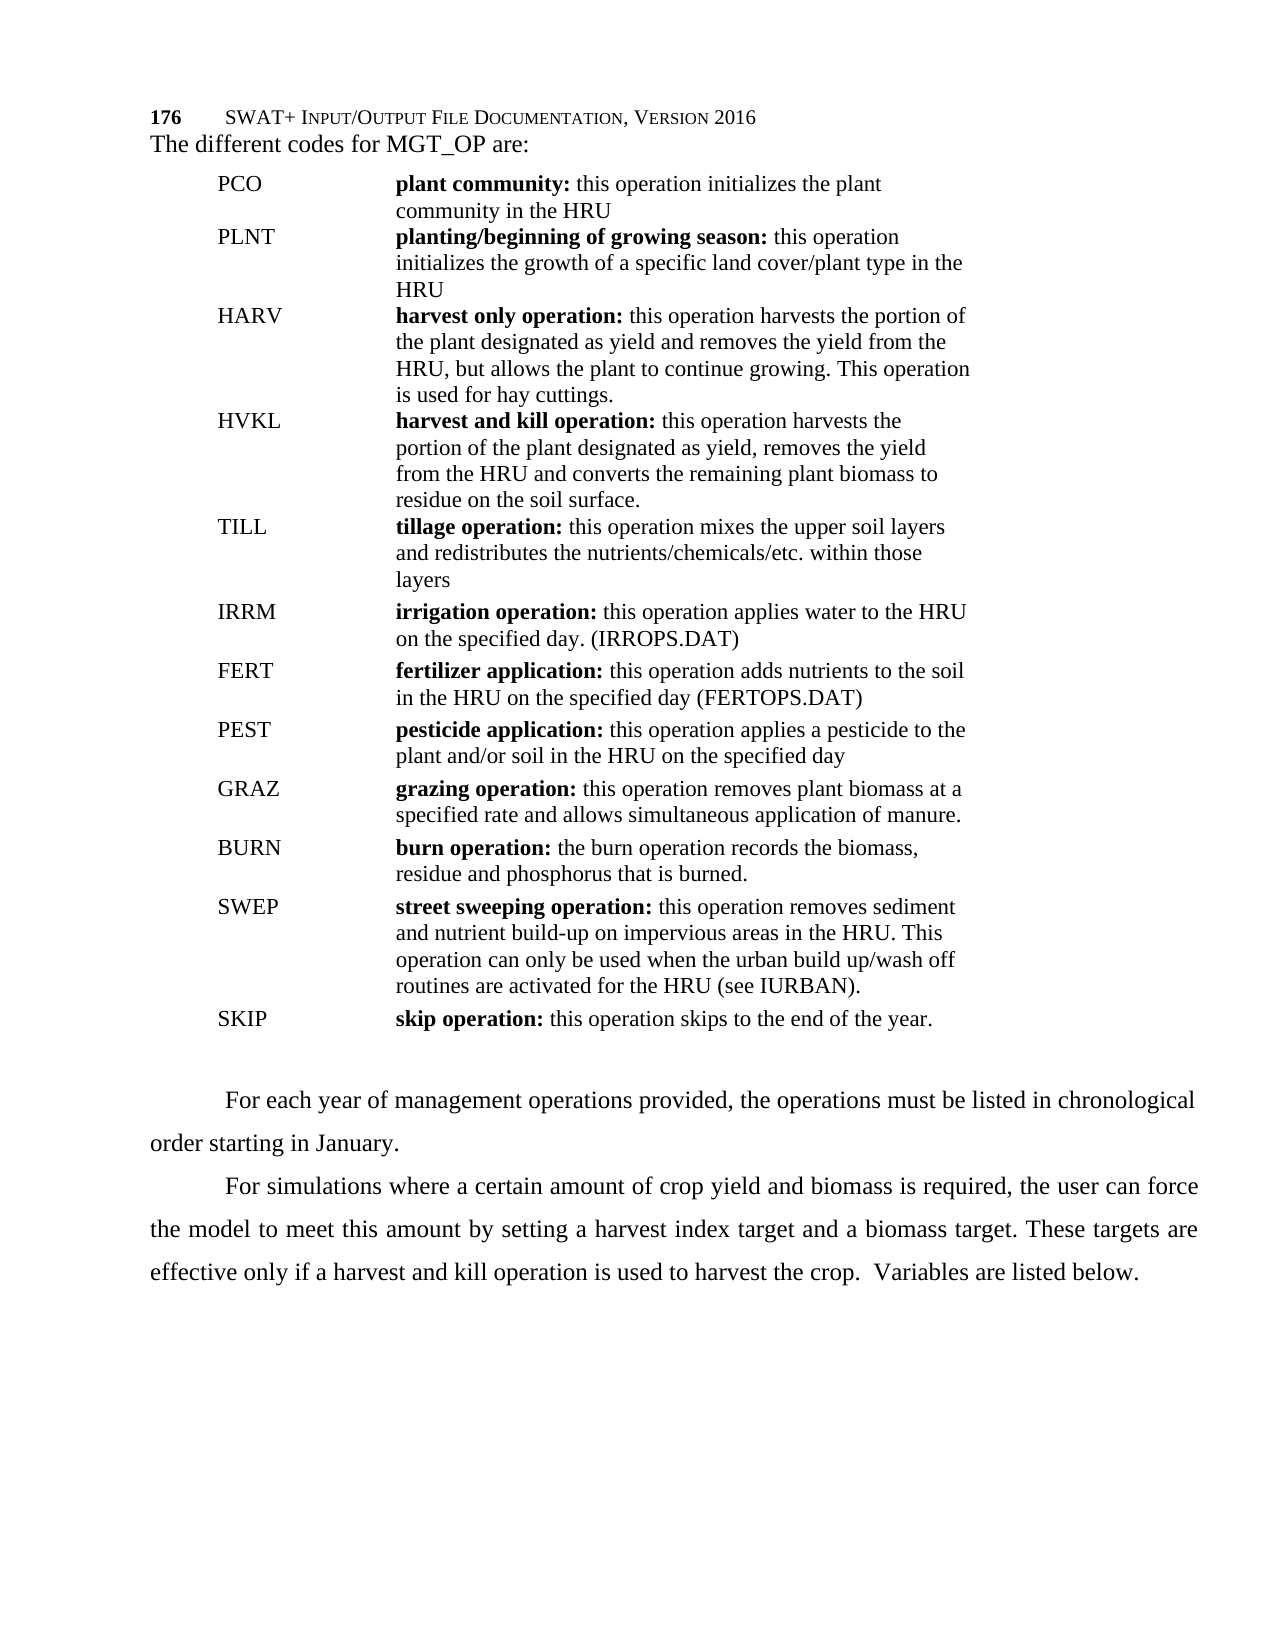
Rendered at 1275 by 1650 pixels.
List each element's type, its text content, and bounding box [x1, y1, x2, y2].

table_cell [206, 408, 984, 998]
text For simulations where a certain amount of crop yield and biomass is required, the user can force the model to meet this amount by setting a harvest index target and a biomass target. These targets are effective only if a harvest and kill operation is used to harvest the crop. Variables are listed below. [150, 1171, 1200, 1286]
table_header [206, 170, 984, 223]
text For each year of management operations provided, the operations must be listed in chronological order starting in January. [150, 1085, 1200, 1157]
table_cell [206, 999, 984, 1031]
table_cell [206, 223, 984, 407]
text The different codes for MGT_OP are: [150, 129, 1200, 158]
